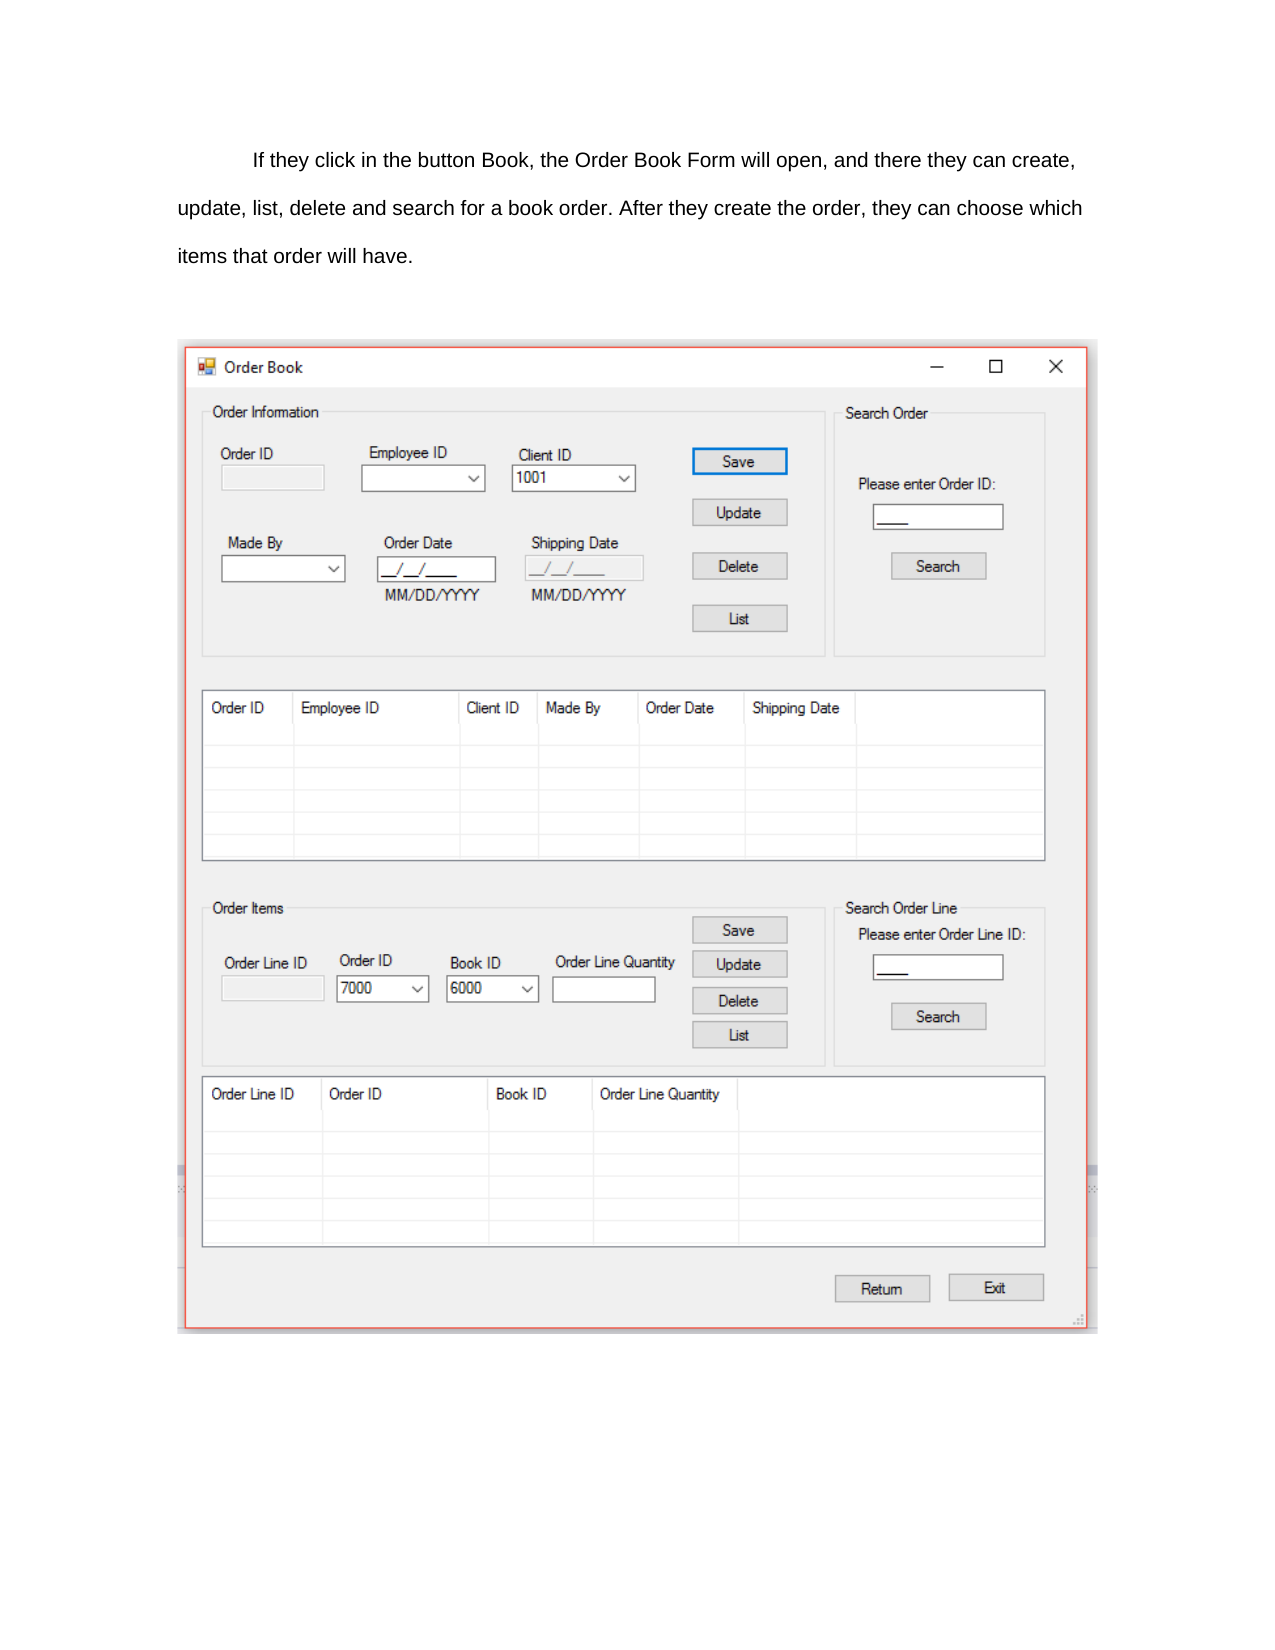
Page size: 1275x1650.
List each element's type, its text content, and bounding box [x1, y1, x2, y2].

text If they click in the button Book, the Order Book Form will open, and there they can create, update, list, delete and search for a book order. After they create the order, they can choose which items that order will have. [177, 148, 1098, 267]
picture [177, 339, 1098, 1334]
